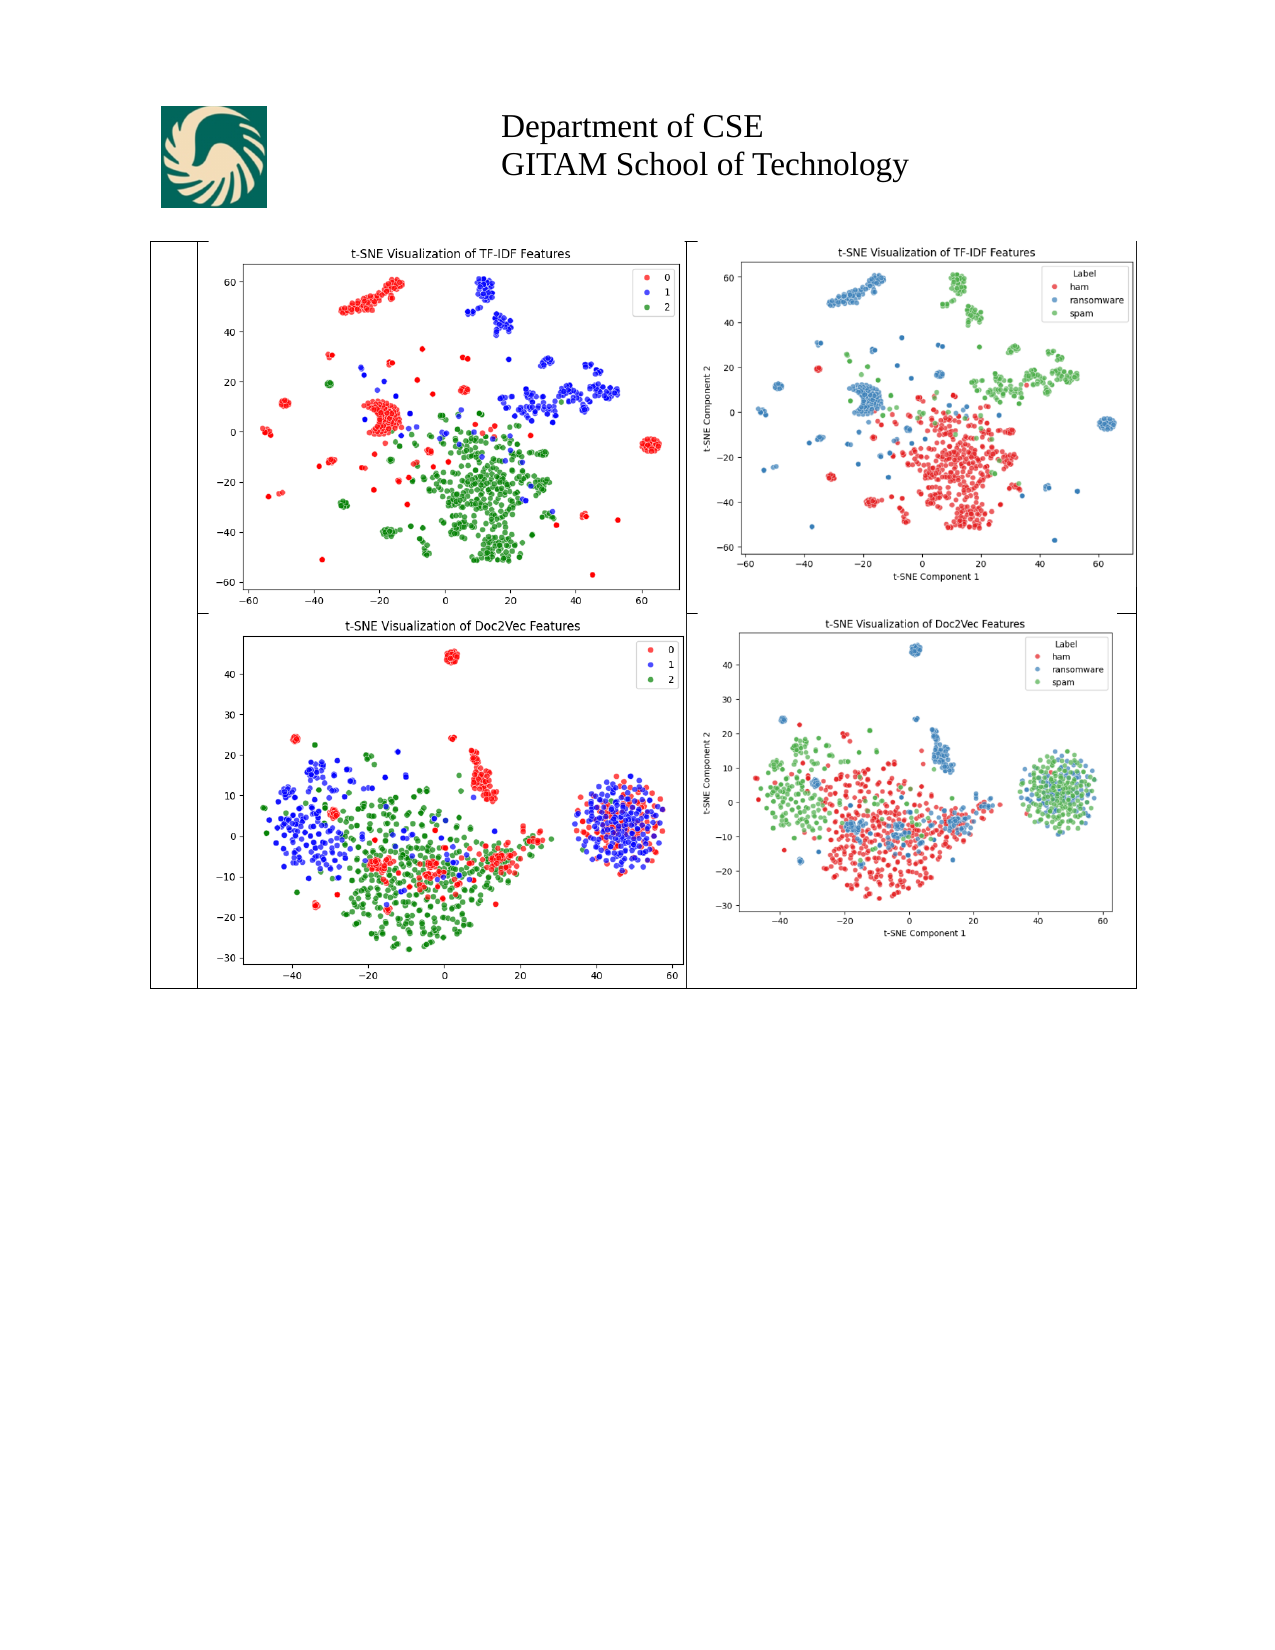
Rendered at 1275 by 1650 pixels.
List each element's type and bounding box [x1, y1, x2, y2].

picture [697, 613, 1117, 943]
table_cell [198, 242, 208, 613]
picture [697, 241, 1137, 587]
table_cell [687, 614, 1136, 988]
table_cell [198, 614, 208, 988]
picture [161, 106, 267, 208]
table_cell [687, 242, 1136, 613]
picture [208, 241, 687, 988]
table_cell [151, 242, 197, 988]
